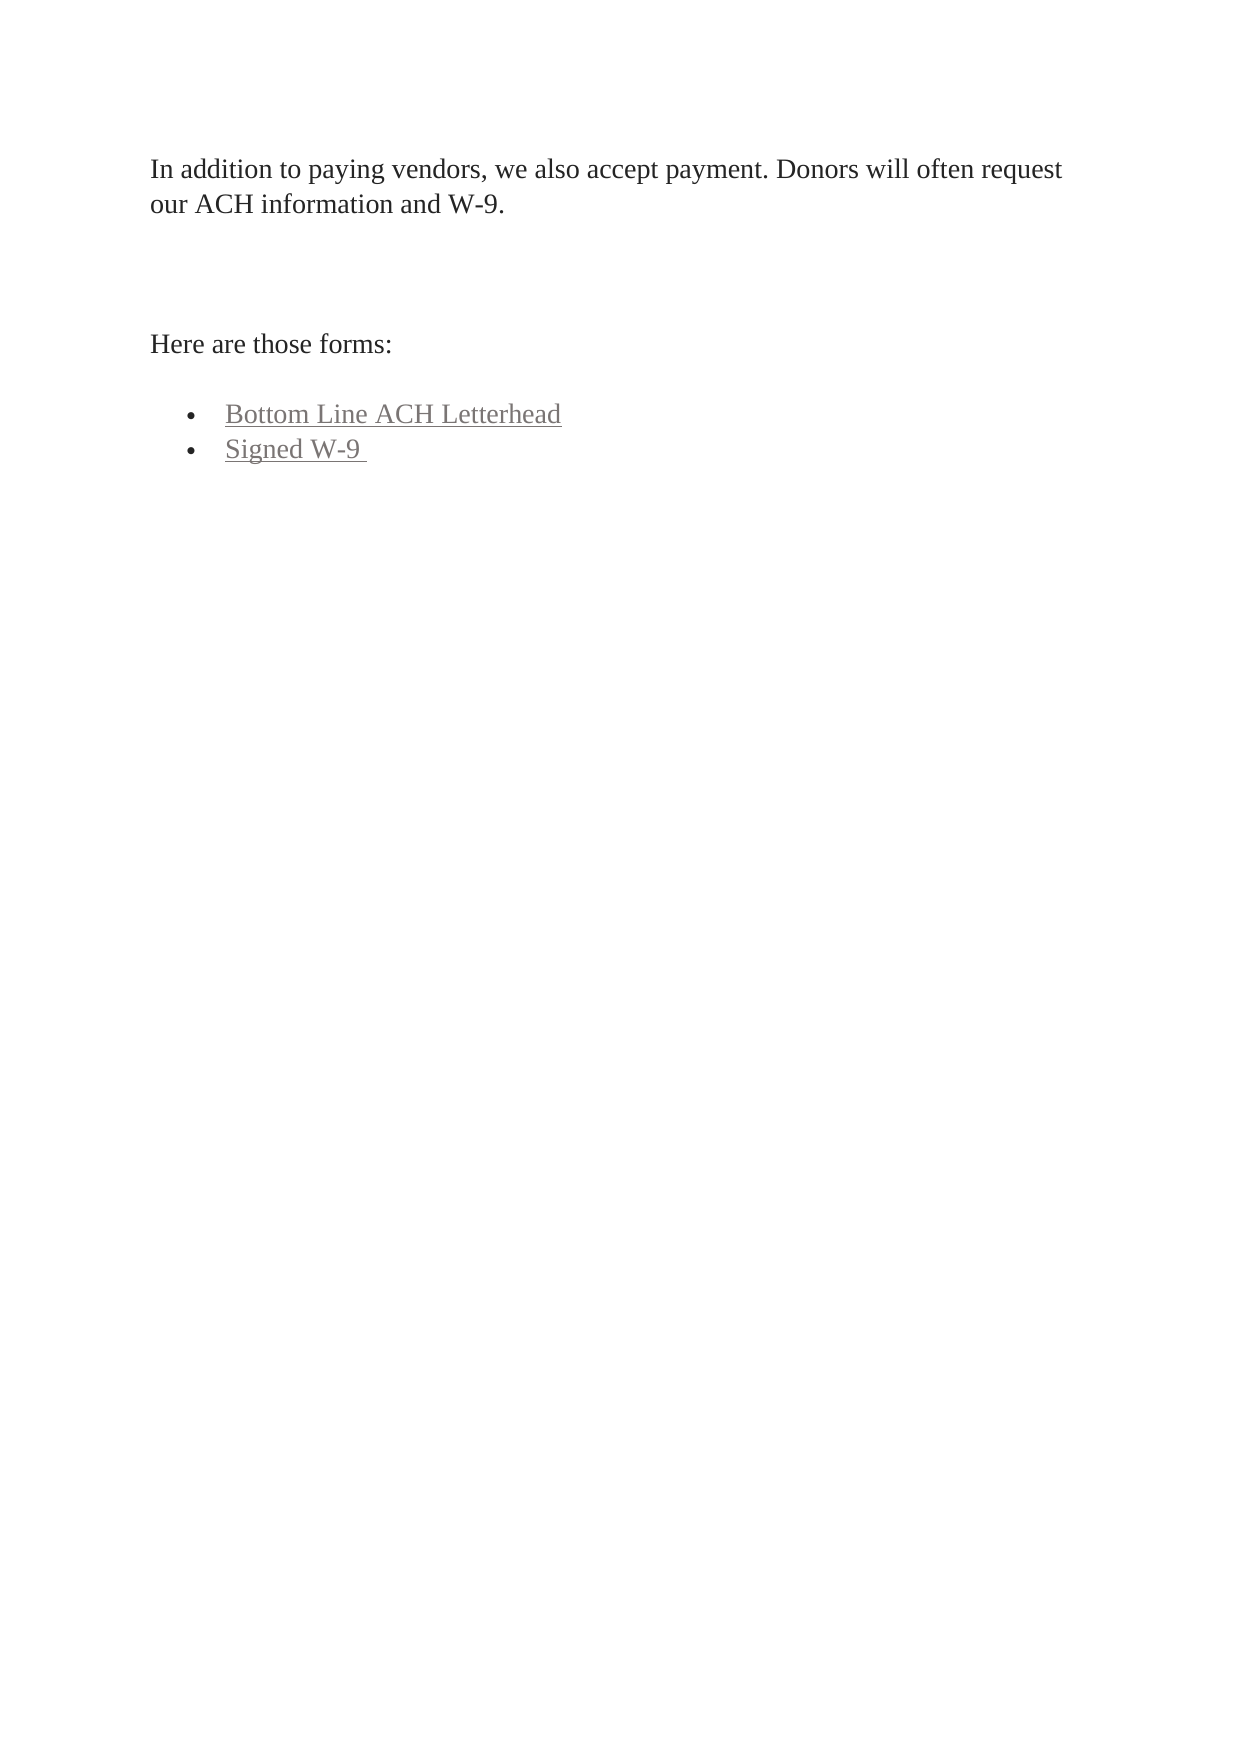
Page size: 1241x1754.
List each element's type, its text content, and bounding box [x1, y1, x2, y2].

list Signed W-9 [187, 430, 1090, 465]
text Here are those forms: [150, 325, 1090, 360]
list Bottom Line ACH Letterhead [187, 395, 1090, 430]
text In addition to paying vendors, we also accept payment. Donors will often request our ACH information and W-9. [150, 150, 1090, 220]
